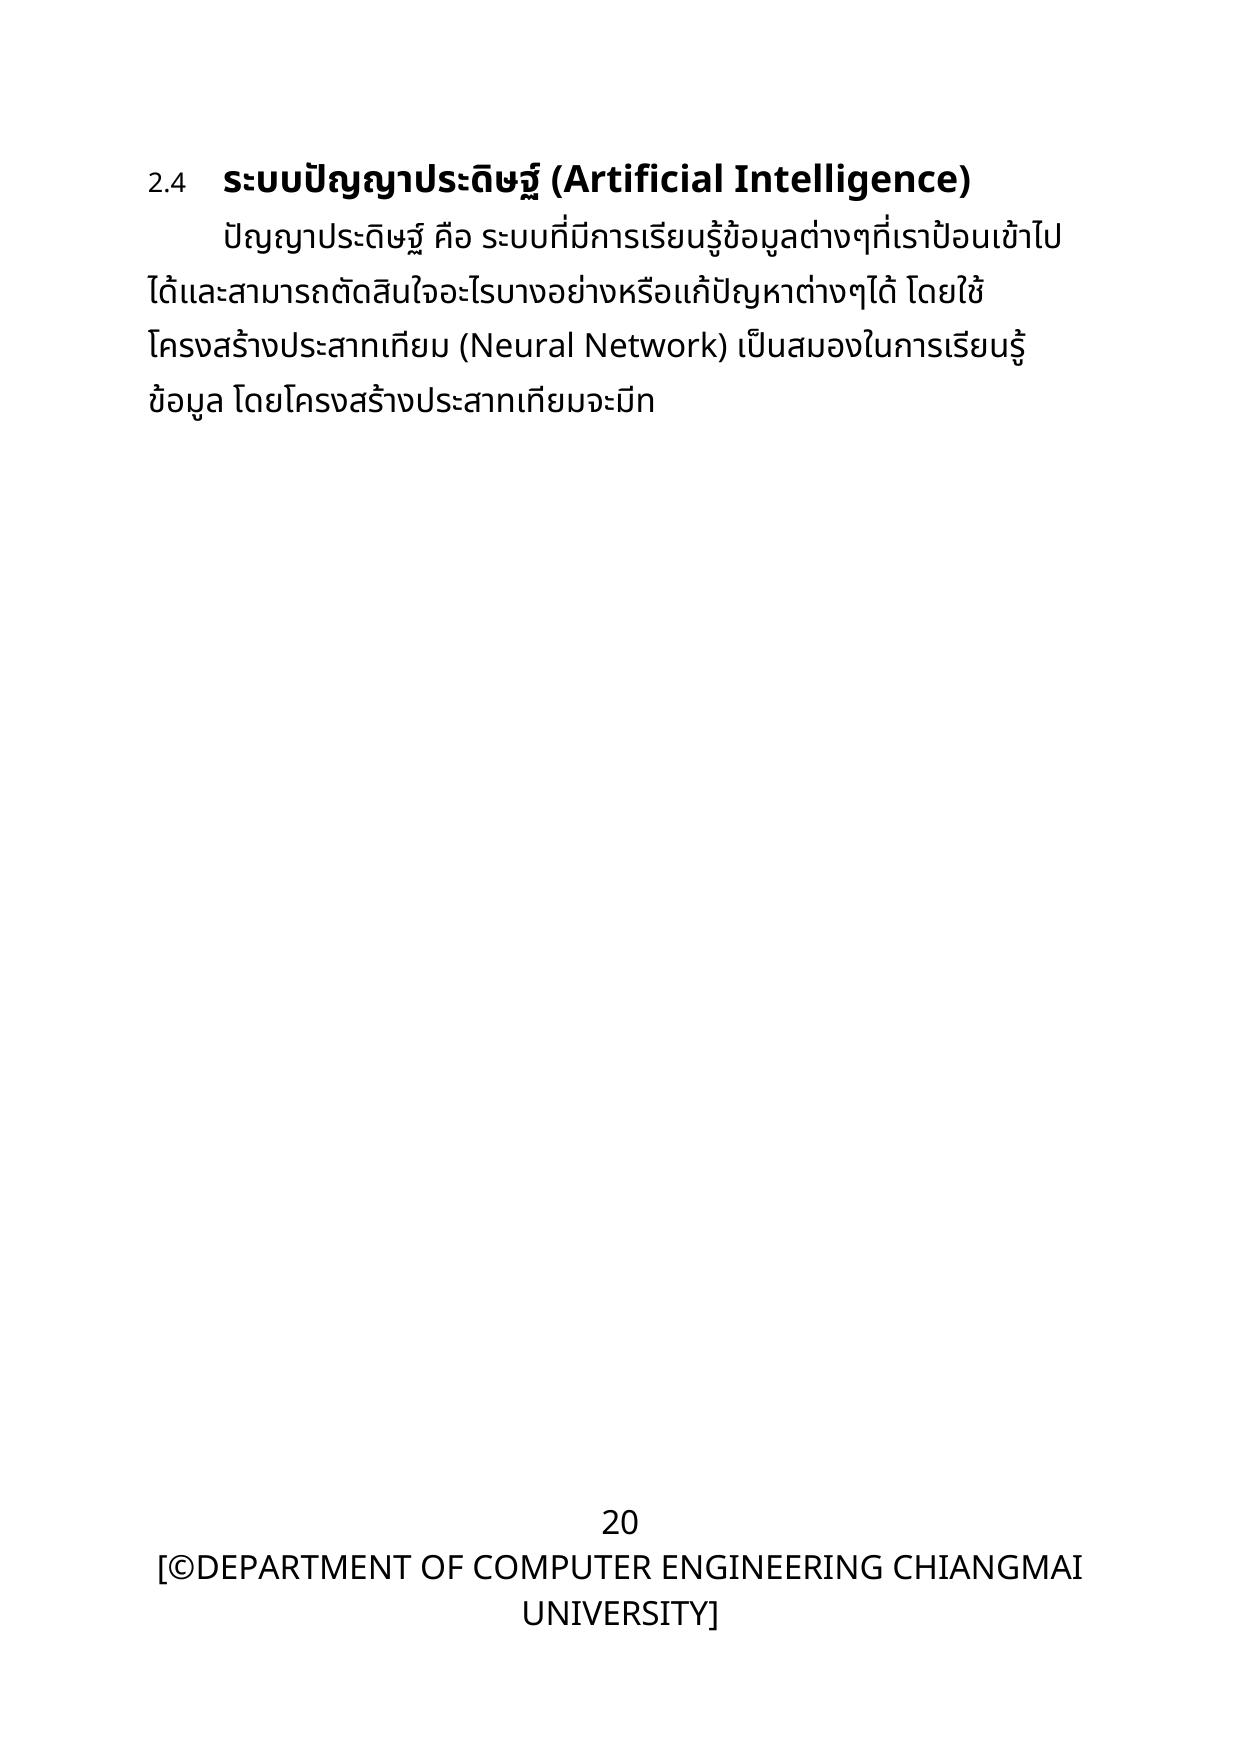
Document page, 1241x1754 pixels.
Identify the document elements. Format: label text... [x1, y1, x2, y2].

text ปัญญาประดิษฐ์ คือ ระบบที่มีการเรียนรู้ข้อมูลต่างๆที่เราป้อนเข้าไปได้และสามารถตัดสินใจอะไรบางอย่างหรือแก้ปัญหาต่างๆได้ โดยใช้โครงสร้างประสาทเทียม (Neural Network) เป็นสมองในการเรียนรู้ข้อมูล โดยโครงสร้างประสาทเทียมจะมีท [148, 213, 1092, 427]
subtitle 2.4 ระบบปัญญาประดิษฐ์ (Artificial Intelligence) [148, 152, 1092, 209]
